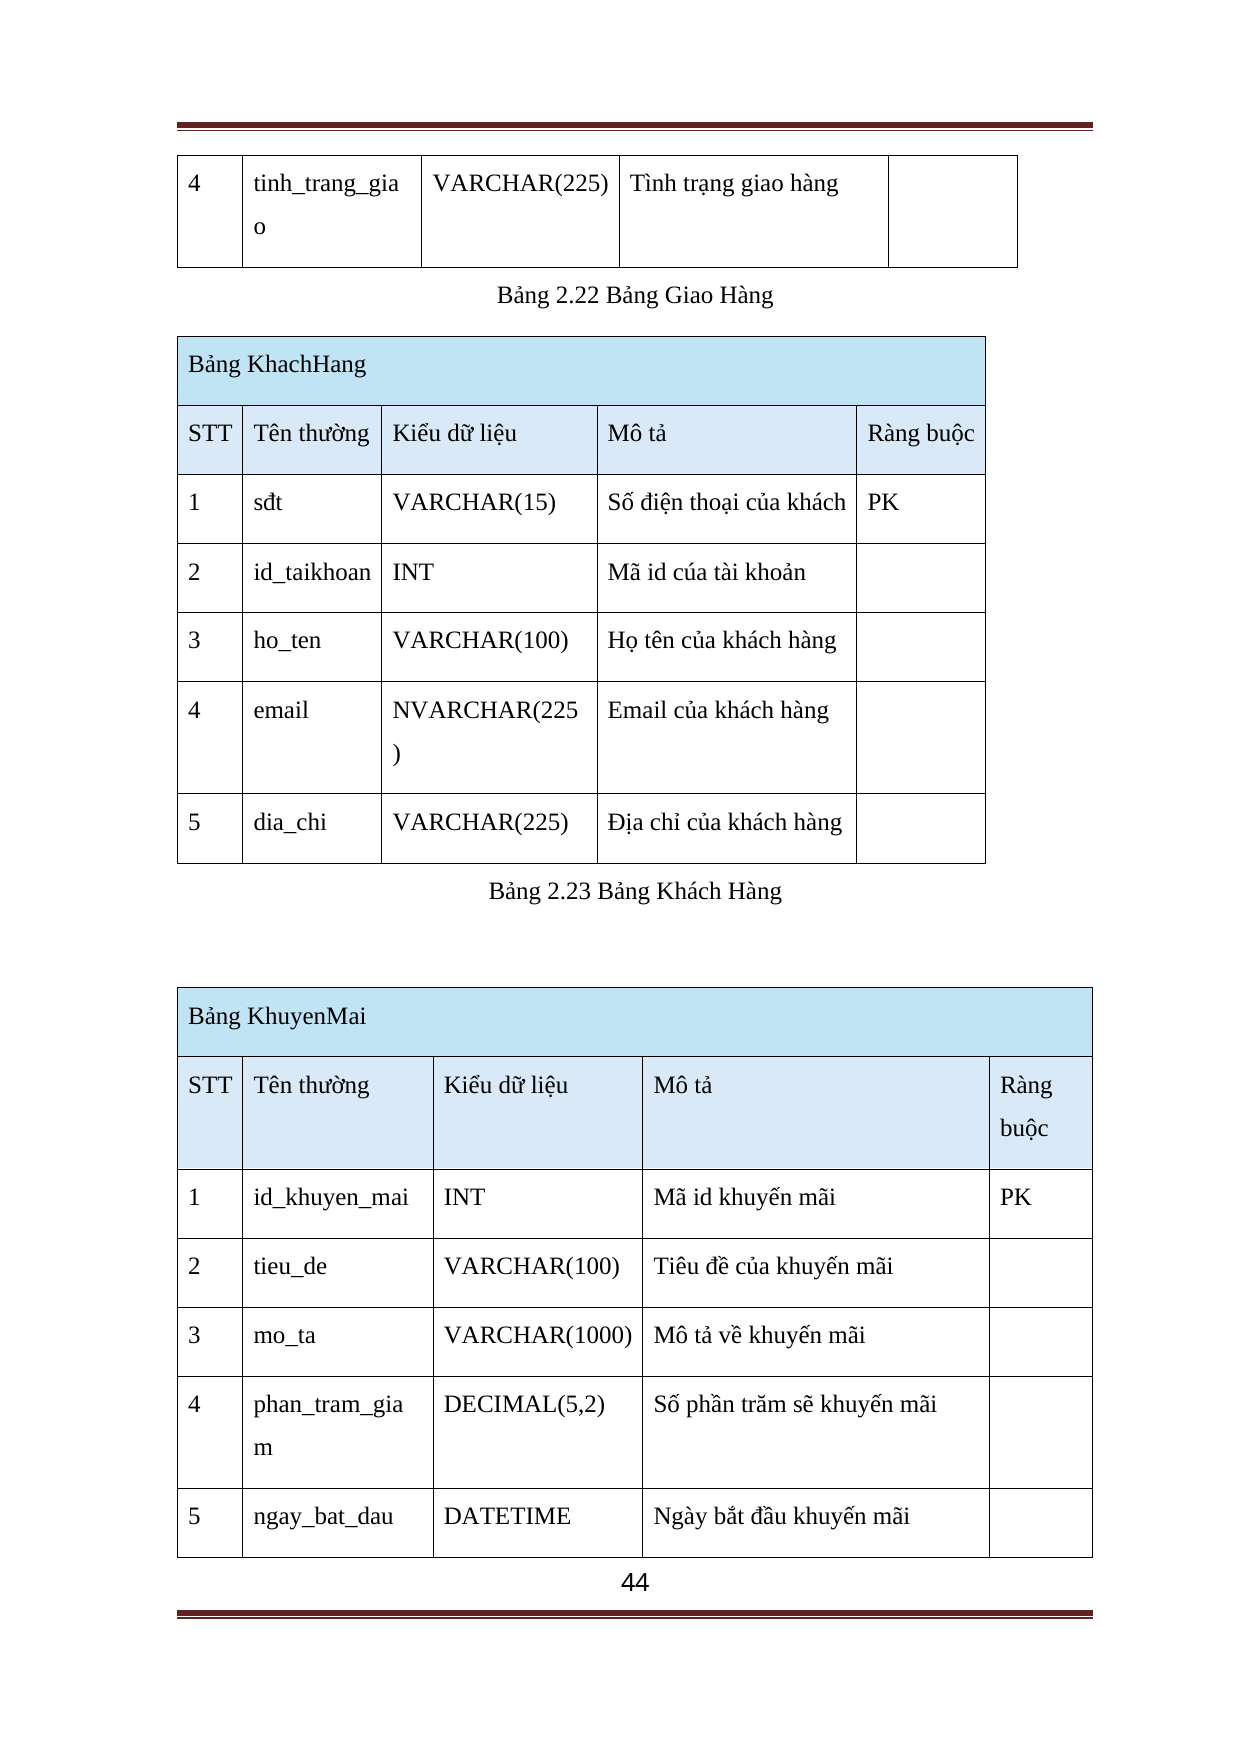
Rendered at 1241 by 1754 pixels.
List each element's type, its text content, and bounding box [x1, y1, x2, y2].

table_cell Ngày bắt đầu khuyến mãi [643, 1489, 989, 1557]
table_cell VARCHAR(100) [434, 1239, 642, 1307]
table_cell 4 [178, 682, 242, 793]
table_cell [857, 682, 985, 793]
table_cell 1 [178, 475, 242, 543]
table_cell DATETIME [434, 1489, 642, 1557]
table_cell Họ tên của khách hàng [598, 613, 856, 681]
table_cell dia_chi [243, 794, 381, 862]
table_cell ngay_bat_dau [243, 1489, 433, 1557]
table_cell email [243, 682, 381, 793]
table_cell ho_ten [243, 613, 381, 681]
table_cell 2 [178, 1239, 242, 1307]
table_cell PK [990, 1170, 1092, 1237]
table_cell DECIMAL(5,2) [434, 1377, 642, 1488]
table_cell [857, 794, 985, 862]
table_cell INT [434, 1170, 642, 1237]
table_cell Mô tả [643, 1057, 989, 1168]
table_cell [889, 156, 1017, 267]
table_cell Kiểu dữ liệu [434, 1057, 642, 1168]
table_cell Mô tả [598, 406, 856, 474]
table_cell VARCHAR(15) [382, 475, 597, 543]
table_cell Tiêu đề của khuyến mãi [643, 1239, 989, 1307]
table_cell 5 [178, 1489, 242, 1557]
table_cell Địa chỉ của khách hàng [598, 794, 856, 862]
table_cell [990, 1239, 1092, 1307]
table_cell 3 [178, 1308, 242, 1376]
table_cell PK [857, 475, 985, 543]
table_cell VARCHAR(100) [382, 613, 597, 681]
table_cell id_khuyen_mai [243, 1170, 433, 1237]
table_cell Tình trạng giao hàng [620, 156, 888, 267]
table_cell [990, 1377, 1092, 1488]
text Bảng 2.22 Bảng Giao Hàng [177, 280, 1093, 309]
table_cell 4 [178, 156, 242, 267]
table_cell VARCHAR(225) [422, 156, 619, 267]
table_cell phan_tram_giam [243, 1377, 433, 1488]
table_cell Email của khách hàng [598, 682, 856, 793]
table_cell [990, 1489, 1092, 1557]
table_cell Ràng buộc [990, 1057, 1092, 1168]
table_cell INT [382, 544, 597, 612]
table_cell tinh_trang_giao [243, 156, 421, 267]
table_cell Số điện thoại của khách [598, 475, 856, 543]
table_cell Ràng buộc [857, 406, 985, 474]
table_cell tieu_de [243, 1239, 433, 1307]
table_cell Tên thường [243, 406, 381, 474]
table_cell id_taikhoan [243, 544, 381, 612]
table_cell STT [178, 1057, 242, 1168]
table_cell [857, 613, 985, 681]
table_cell VARCHAR(1000) [434, 1308, 642, 1376]
table_cell 5 [178, 794, 242, 862]
table_header Bảng KhachHang [178, 337, 985, 405]
text Bảng 2.23 Bảng Khách Hàng [177, 876, 1093, 905]
table_cell 2 [178, 544, 242, 612]
table_cell Tên thường [243, 1057, 433, 1168]
table_cell VARCHAR(225) [382, 794, 597, 862]
table_cell NVARCHAR(225) [382, 682, 597, 793]
table_cell [990, 1308, 1092, 1376]
table_cell [857, 544, 985, 612]
table_cell Kiểu dữ liệu [382, 406, 597, 474]
table_cell Mã id khuyến mãi [643, 1170, 989, 1237]
table_cell 3 [178, 613, 242, 681]
table_cell mo_ta [243, 1308, 433, 1376]
table_cell Mô tả về khuyến mãi [643, 1308, 989, 1376]
table_cell Số phần trăm sẽ khuyến mãi [643, 1377, 989, 1488]
table_cell Mã id cúa tài khoản [598, 544, 856, 612]
table_header Bảng KhuyenMai [178, 988, 1092, 1056]
table_cell 1 [178, 1170, 242, 1237]
table_cell STT [178, 406, 242, 474]
table_cell 4 [178, 1377, 242, 1488]
table_cell sđt [243, 475, 381, 543]
